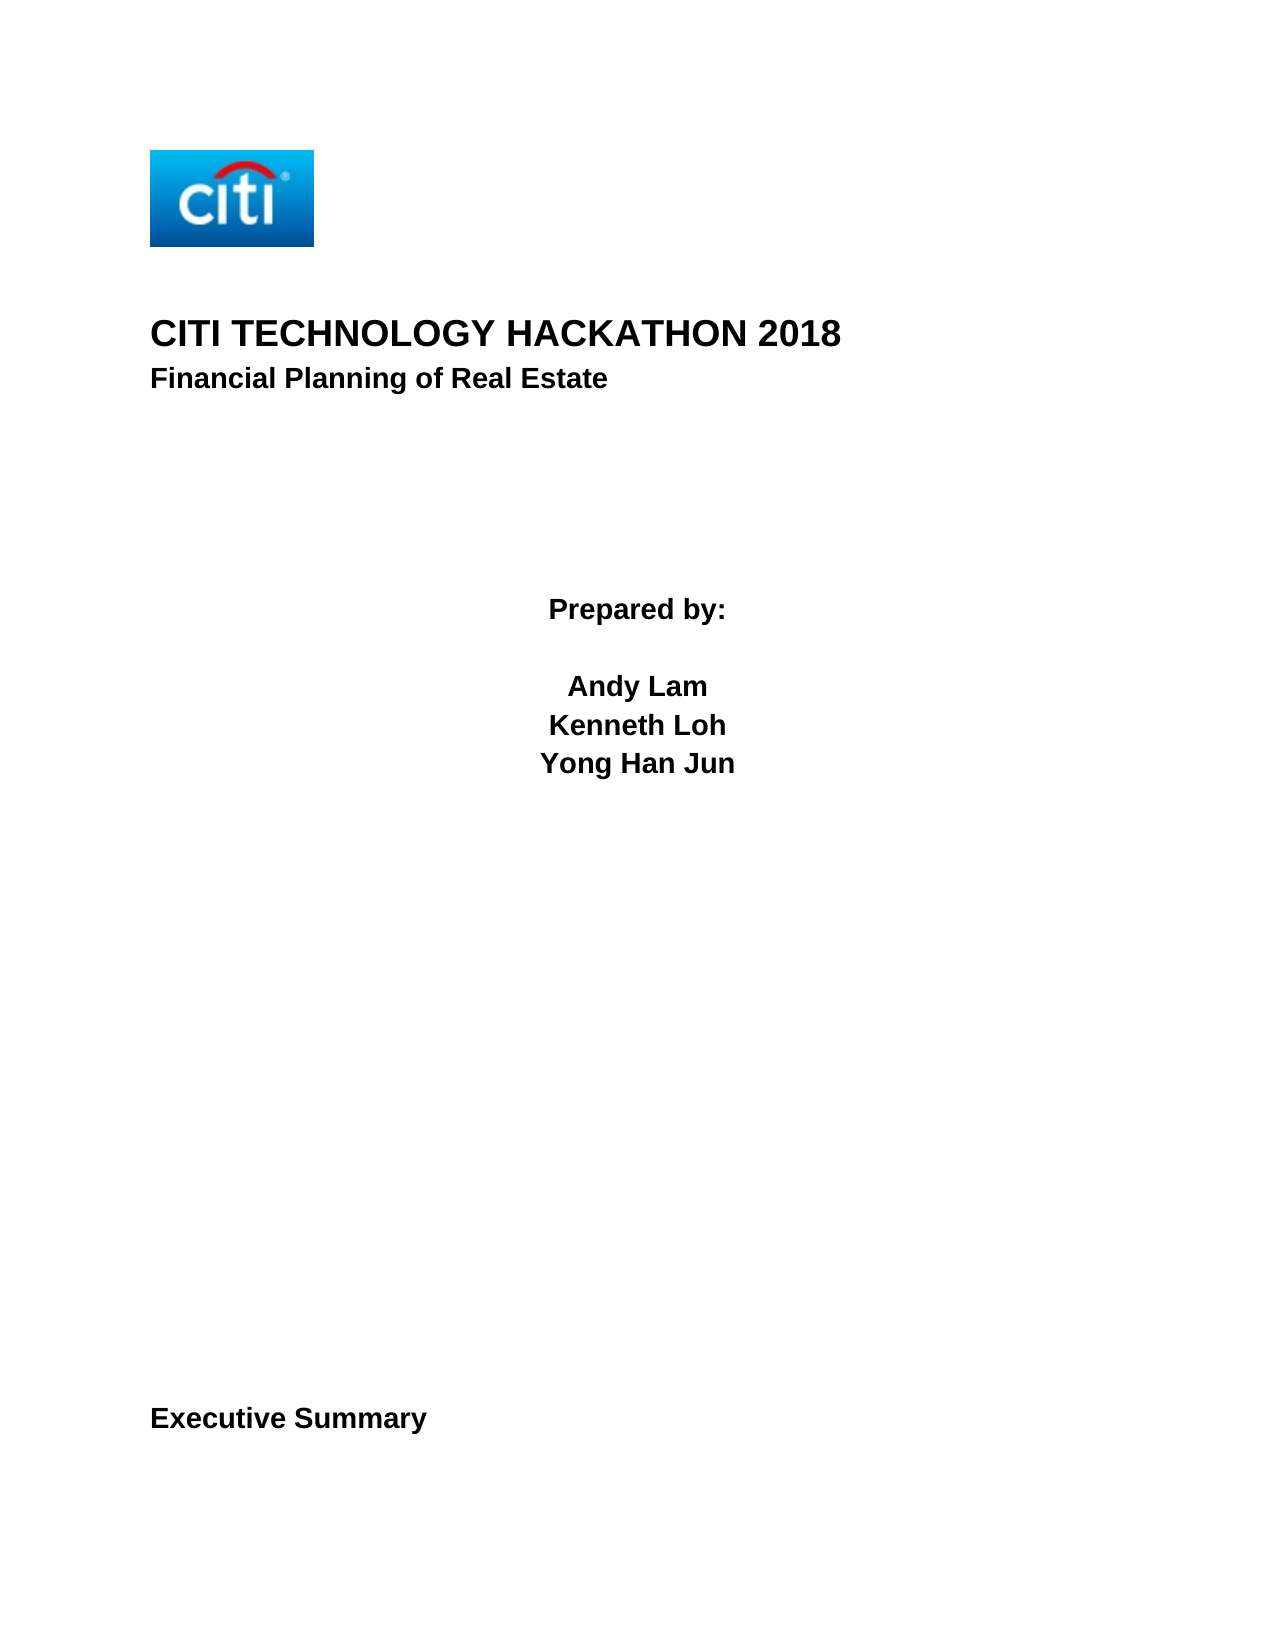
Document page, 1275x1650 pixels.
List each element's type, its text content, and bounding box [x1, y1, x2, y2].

text Andy Lam [150, 669, 1125, 703]
picture [280, 171, 289, 181]
text Yong Han Jun [150, 746, 1125, 780]
text CITI TECHNOLOGY HACKATHON 2018 [150, 311, 1125, 354]
picture [150, 160, 314, 247]
text Executive Summary [150, 1401, 1125, 1435]
text Prepared by: [150, 592, 1125, 626]
text Kenneth Loh [150, 708, 1125, 741]
text Financial Planning of Real Estate [150, 361, 1125, 394]
